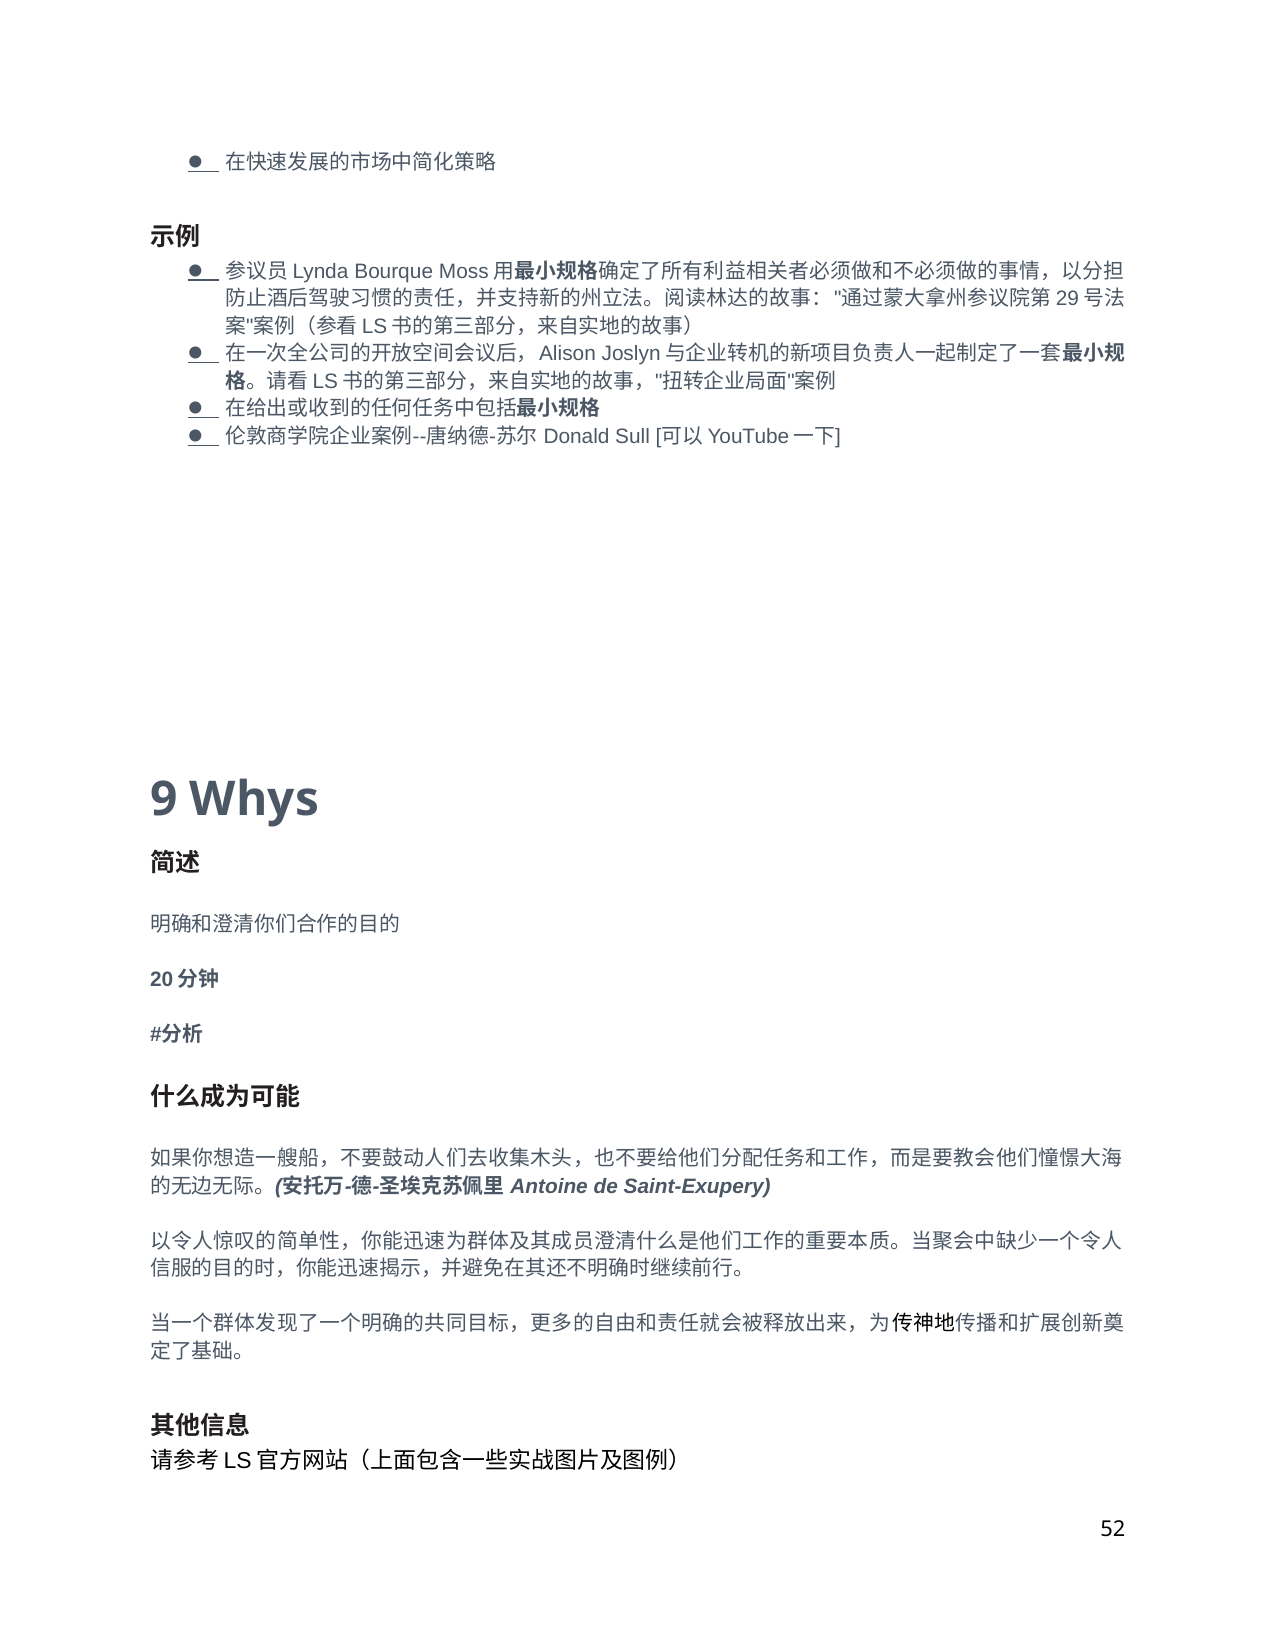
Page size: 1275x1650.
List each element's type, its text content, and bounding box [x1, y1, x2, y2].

list 伦敦商学院企业案例--唐纳德-苏尔 Donald Sull [可以YouTube一下] [187, 424, 1125, 448]
text 简述 [150, 843, 1125, 879]
subtitle 9 Whys [150, 764, 1125, 830]
text 示例 [150, 217, 1125, 253]
text 请参考LS官方网站（上面包含一些实战图片及图例） [150, 1447, 1125, 1473]
text 当一个群体发现了一个明确的共同目标，更多的自由和责任就会被释放出来，为传神地传播和扩展创新奠定了基础。 [150, 1311, 1125, 1362]
text #分析 [150, 1022, 1125, 1046]
text 以令人惊叹的简单性，你能迅速为群体及其成员澄清什么是他们工作的重要本质。当聚会中缺少一个令人信服的目的时，你能迅速揭示，并避免在其还不明确时继续前行。 [150, 1228, 1125, 1280]
text 如果你想造一艘船，不要鼓动人们去收集木头，也不要给他们分配任务和工作，而是要教会他们憧憬大海的无边无际。(安托万-德-圣埃克苏佩里 Antoine de Saint-Exupery) [150, 1146, 1125, 1197]
text 什么成为可能 [150, 1077, 1125, 1113]
list 在一次全公司的开放空间会议后，Alison Joslyn与企业转机的新项目负责人一起制定了一套最小规格。请看LS书的第三部分，来自实地的故事，"扭转企业局面"案例 [187, 341, 1125, 393]
text 其他信息 [150, 1405, 1125, 1441]
text 20分钟 [150, 967, 1125, 991]
text 明确和澄清你们合作的目的 [150, 912, 1125, 936]
list 参议员Lynda Bourque Moss用最小规格确定了所有利益相关者必须做和不必须做的事情，以分担防止酒后驾驶习惯的责任，并支持新的州立法。阅读林达的故事："通过蒙大拿州参议院第29号法案"案例（参看LS书的第三部分，来自实地的故事） [187, 258, 1125, 337]
list 在给出或收到的任何任务中包括最小规格 [187, 396, 1125, 420]
list 在快速发展的市场中简化策略 [187, 150, 1125, 174]
